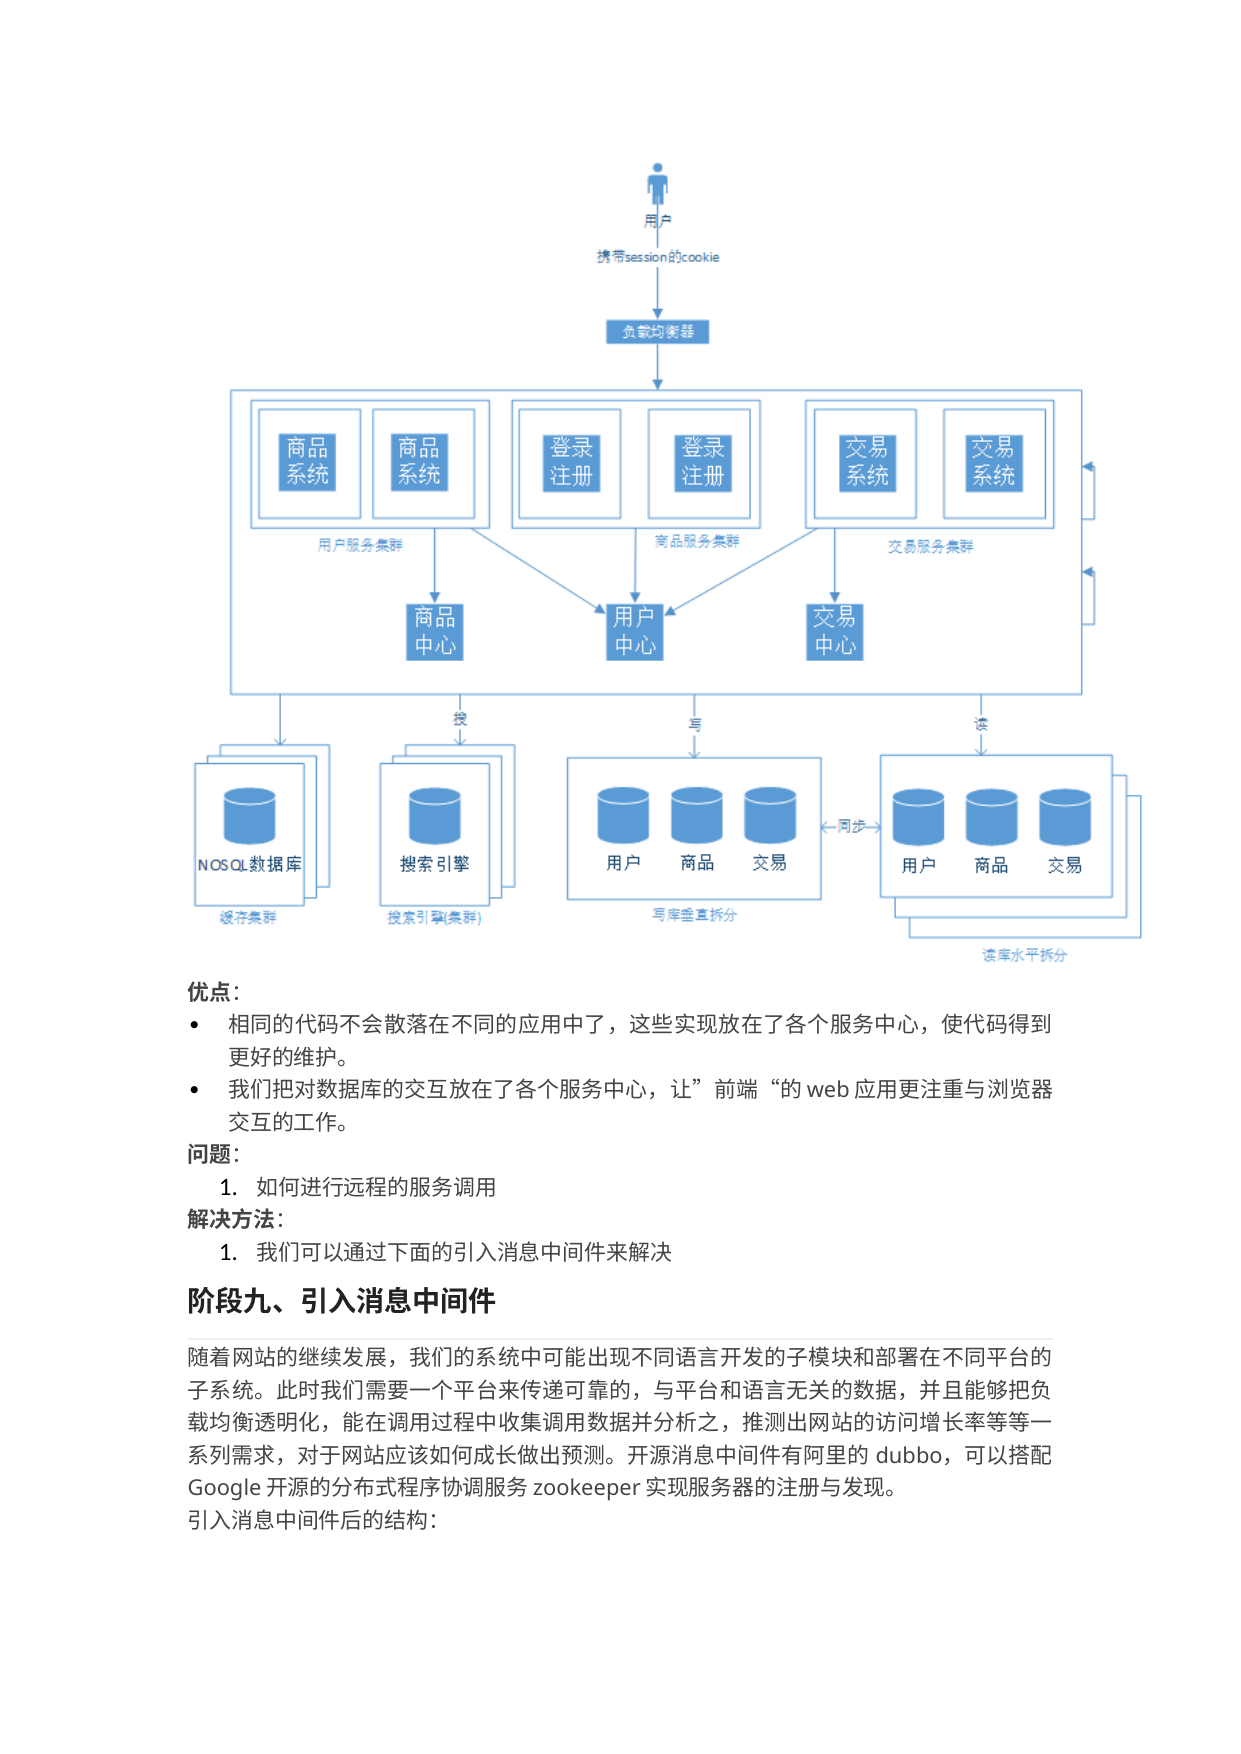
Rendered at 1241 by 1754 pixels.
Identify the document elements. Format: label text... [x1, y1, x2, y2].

text 引入消息中间件后的结构： [187, 1502, 1053, 1535]
text 优点： [187, 974, 1053, 1007]
text 解决方法： [187, 1202, 1053, 1234]
list 我们把对数据库的交互放在了各个服务中心，让”前端“的web应用更注重与浏览器交互的工作。 [191, 1072, 1053, 1137]
list 相同的代码不会散落在不同的应用中了，这些实现放在了各个服务中心，使代码得到更好的维护。 [191, 1007, 1053, 1072]
list 如何进行远程的服务调用 [219, 1169, 1053, 1202]
subtitle 阶段九、引入消息中间件 [187, 1267, 1053, 1340]
text 随着网站的继续发展，我们的系统中可能出现不同语言开发的子模块和部署在不同平台的子系统。此时我们需要一个平台来传递可靠的，与平台和语言无关的数据，并且能够把负载均衡透明化，能在调用过程中收集调用数据并分析之，推测出网站的访问增长率等等一系列需求，对于网站应该如何成长做出预测。开源消息中间件有阿里的dubbo，可以搭配Google开源的分布式程序协调服务zookeeper实现服务器的注册与发现。 [187, 1340, 1053, 1502]
text 问题： [187, 1137, 1053, 1169]
list 我们可以通过下面的引入消息中间件来解决 [219, 1234, 1053, 1267]
picture [187, 162, 1143, 970]
